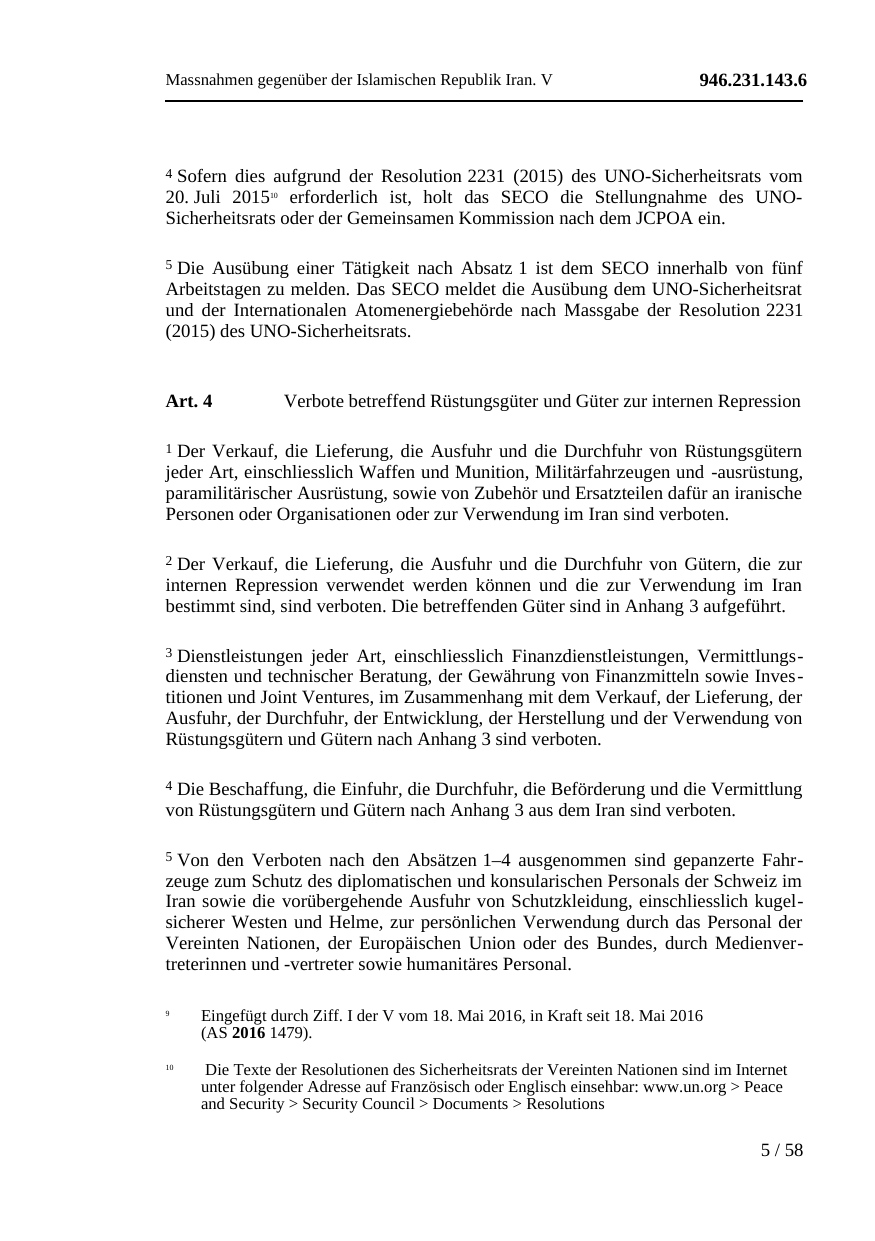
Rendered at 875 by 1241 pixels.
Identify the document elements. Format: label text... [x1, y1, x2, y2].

text 1 Der Verkauf, die Lieferung, die Ausfuhr und die Durchfuhr von Rüstungsgütern jeder Art, einschliesslich Waffen und Munition, Militärfahrzeugen und -ausrüstung, paramilitärischer Ausrüstung, sowie von Zubehör und Ersatzteilen dafür an iranische Personen oder Organisationen oder zur Verwendung im Iran sind verboten. [165, 441, 803, 524]
text 4 Sofern dies aufgrund der Resolution 2231 (2015) des UNO-Sicherheitsrats vom 20. Juli 2015 erforderlich ist, holt das SECO die Stellungnahme des UNO-Sicherheitsrats oder der Gemeinsamen Kommission nach dem JCPOA ein. [165, 166, 803, 229]
text 5 Von den Verboten nach den Absätzen 1–4 ausgenommen sind gepanzerte Fahrzeuge zum Schutz des diplomatischen und konsularischen Personals der Schweiz im Iran sowie die vorübergehende Ausfuhr von Schutzkleidung, einschliesslich kugelsicherer Westen und Helme, zur persönlichen Verwendung durch das Personal der Vereinten Nationen, der Europäischen Union oder des Bundes, durch Medienvertreterinnen und -vertreter sowie humanitäres Personal. [165, 849, 803, 974]
subtitle Art. 4 Verbote betreffend Rüstungsgüter und Güter zur internen Repression [165, 391, 803, 412]
text 2 Der Verkauf, die Lieferung, die Ausfuhr und die Durchfuhr von Gütern, die zur internen Repression verwendet werden können und die zur Verwendung im Iran bestimmt sind, sind verboten. Die betreffenden Güter sind in Anhang 3 aufgeführt. [165, 554, 803, 616]
text 3 Dienstleistungen jeder Art, einschliesslich Finanzdienstleistungen, Vermittlungsdiensten und technischer Beratung, der Gewährung von Finanzmitteln sowie Investitionen und Joint Ventures, im Zusammenhang mit dem Verkauf, der Lieferung, der Ausfuhr, der Durchfuhr, der Entwicklung, der Herstellung und der Verwendung von Rüstungsgütern und Gütern nach Anhang 3 sind verboten. [165, 645, 803, 749]
text 4 Die Beschaffung, die Einfuhr, die Durchfuhr, die Beförderung und die Vermittlung von Rüstungsgütern und Gütern nach Anhang 3 aus dem Iran sind verboten. [165, 779, 803, 820]
text 5 Die Ausübung einer Tätigkeit nach Absatz 1 ist dem SECO innerhalb von fünf Arbeitstagen zu melden. Das SECO meldet die Ausübung dem UNO-Sicherheitsrat und der Internationalen Atomenergiebehörde nach Massgabe der Resolution 2231 (2015) des UNO-Sicherheitsrats. [165, 258, 803, 341]
